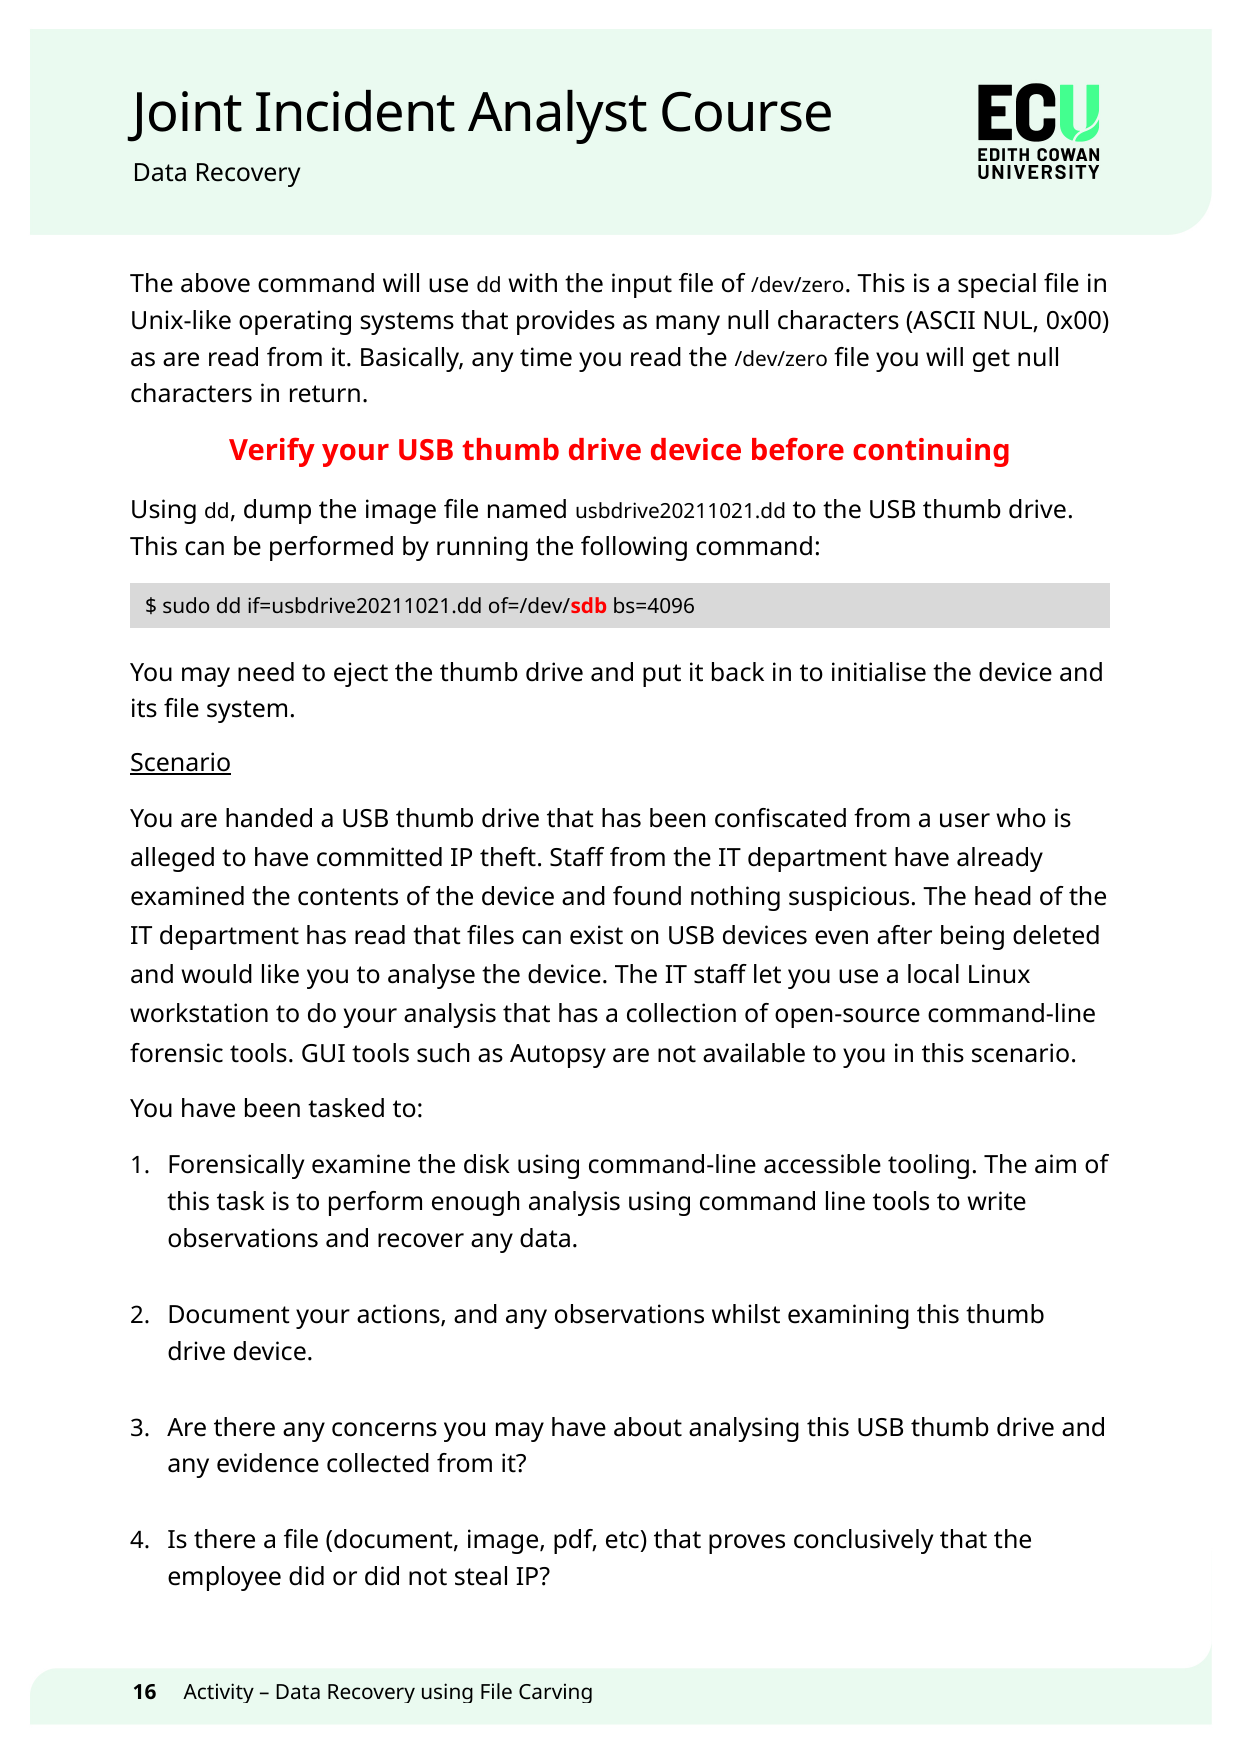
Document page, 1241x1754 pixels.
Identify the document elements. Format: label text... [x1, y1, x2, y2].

list Forensically examine the disk using command-line accessible tooling. The aim of this task is to perform enough analysis using command line tools to write observations and recover any data. [130, 1147, 1110, 1254]
list Is there a file (document, image, pdf, etc) that proves conclusively that the employee did or did not steal IP? [130, 1522, 1110, 1593]
text Verify your USB thumb drive device before continuing [130, 429, 1110, 469]
text You have been tasked to: [130, 1091, 1110, 1125]
list Document your actions, and any observations whilst examining this thumb drive device. [130, 1296, 1110, 1367]
list Are there any concerns you may have about analysing this USB thumb drive and any evidence collected from it? [130, 1409, 1110, 1480]
text Using dd, dump the image file named usbdrive20211021.dd to the USB thumb drive. This can be performed by running the following command: [130, 492, 1110, 563]
picture [0, 0, 1241, 1754]
text The above command will use dd with the input file of /dev/zero. This is a special file in Unix-like operating systems that provides as many null characters (ASCII NUL, 0x00) as are read from it. Basically, any time you read the /dev/zero file you will get null characters in return. [130, 266, 1110, 410]
text $ sudo dd if=usbdrive20211021.dd of=/dev/sdb bs=4096 [130, 583, 1110, 628]
text You are handed a USB thumb drive that has been confiscated from a user who is alleged to have committed IP theft. Staff from the IT department have already examined the contents of the device and found nothing suspicious. The head of the IT department has read that files can exist on USB devices even after being deleted and would like you to analyse the device. The IT staff let you use a local Linux workstation to do your analysis that has a collection of open-source command-line forensic tools. GUI tools such as Autopsy are not available to you in this scenario. [130, 800, 1110, 1069]
text You may need to eject the thumb drive and put it back in to initialise the device and its file system. [130, 654, 1110, 725]
text Scenario [130, 744, 1110, 778]
